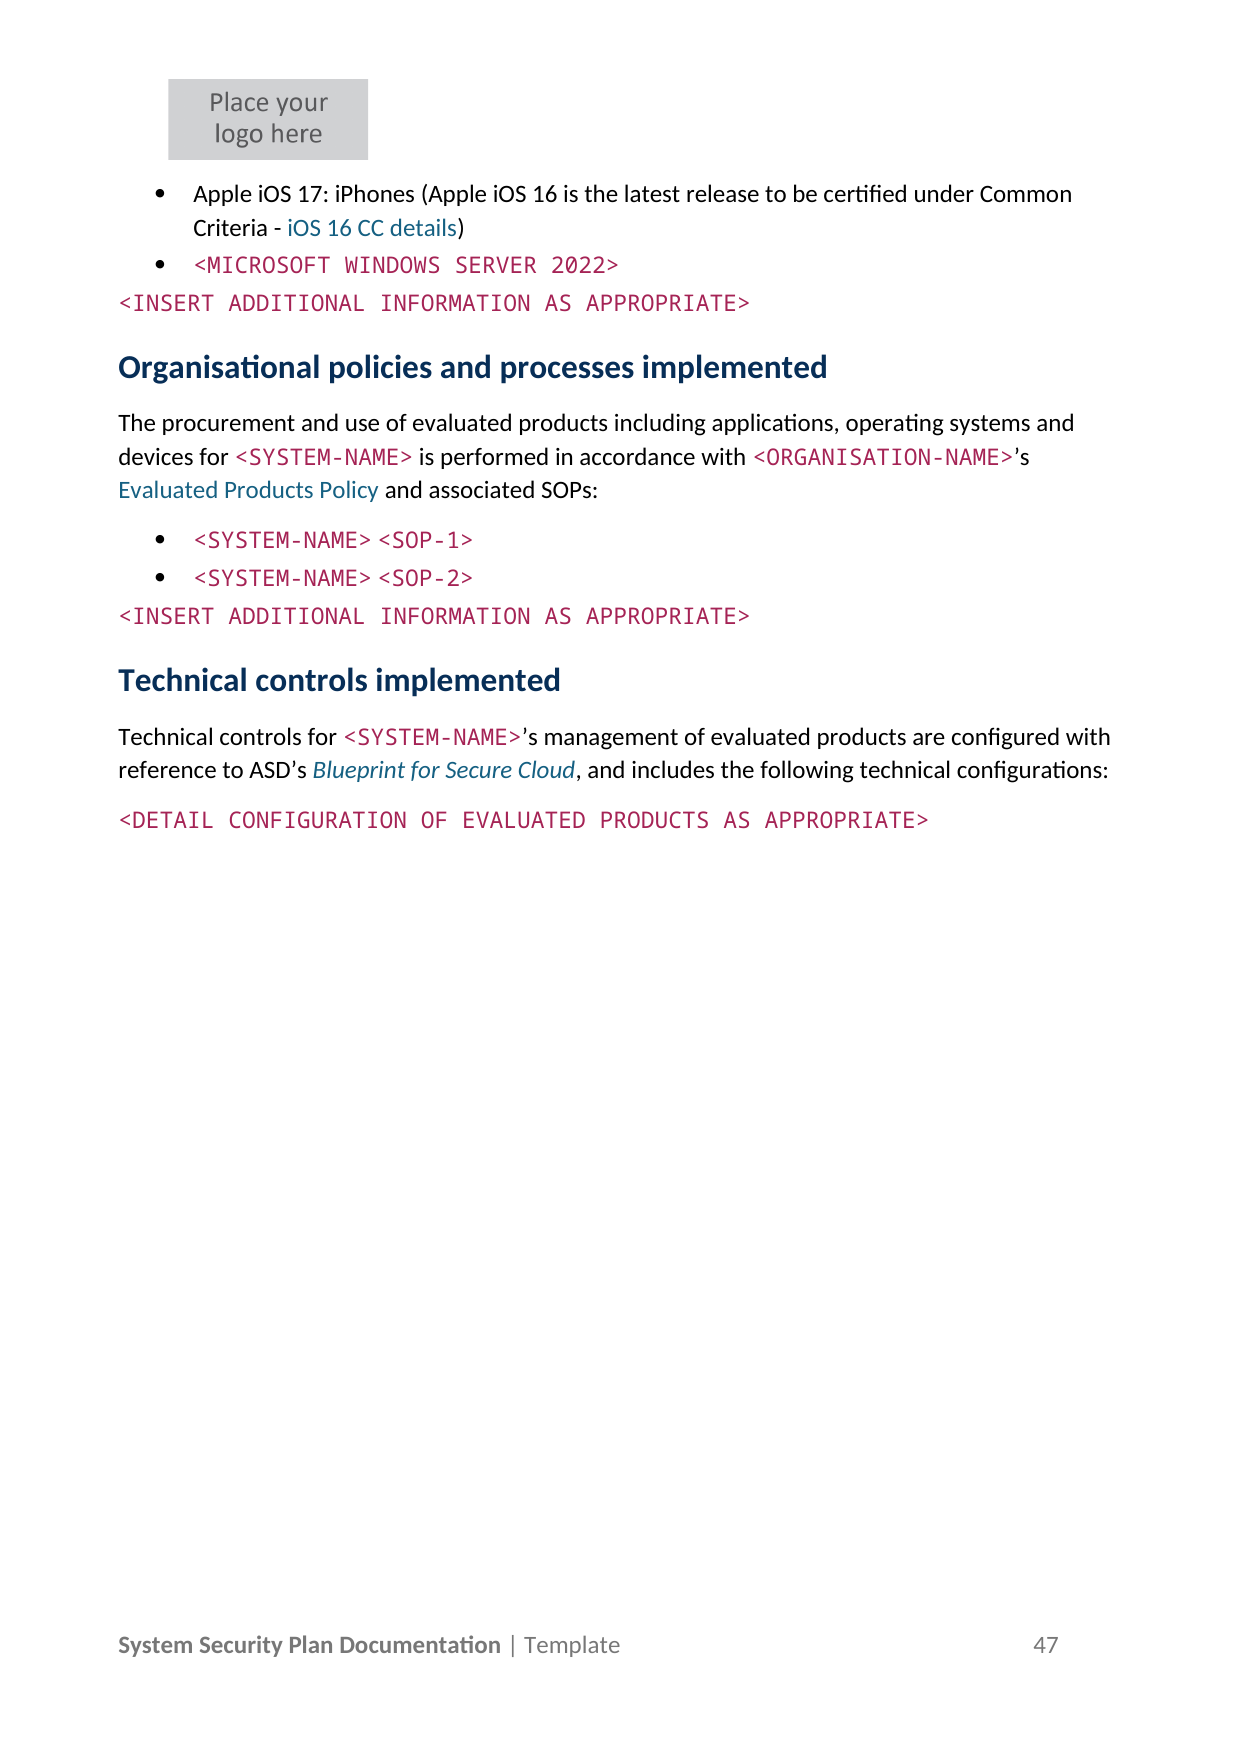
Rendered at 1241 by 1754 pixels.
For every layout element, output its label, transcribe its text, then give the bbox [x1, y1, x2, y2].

subtitle Organisational policies and processes implemented [118, 346, 1122, 387]
text <INSERT ADDITIONAL INFORMATION AS APPROPRIATE> [118, 600, 1122, 632]
list <SYSTEM-NAME> <SOP-1> [156, 524, 1122, 556]
text <DETAIL CONFIGURATION OF EVALUATED PRODUCTS AS APPROPRIATE> [118, 804, 1122, 836]
list <SYSTEM-NAME> <SOP-2> [156, 562, 1122, 593]
text Technical controls for <SYSTEM-NAME>’s management of evaluated products are configured with reference to ASD’s Blueprint for Secure Cloud, and includes the following technical configurations: [118, 720, 1122, 785]
picture [168, 79, 369, 160]
text <INSERT ADDITIONAL INFORMATION AS APPROPRIATE> [118, 287, 1122, 318]
text The procurement and use of evaluated products including applications, operating systems and devices for <SYSTEM-NAME> is performed in accordance with <ORGANISATION-NAME>’s Evaluated Products Policy and associated SOPs: [118, 407, 1122, 505]
subtitle Technical controls implemented [118, 659, 1122, 700]
list <MICROSOFT WINDOWS SERVER 2022> [156, 249, 1122, 280]
list Apple iOS 17: iPhones (Apple iOS 16 is the latest release to be certified under Common Criteria - iOS 16 CC details) [156, 178, 1122, 242]
